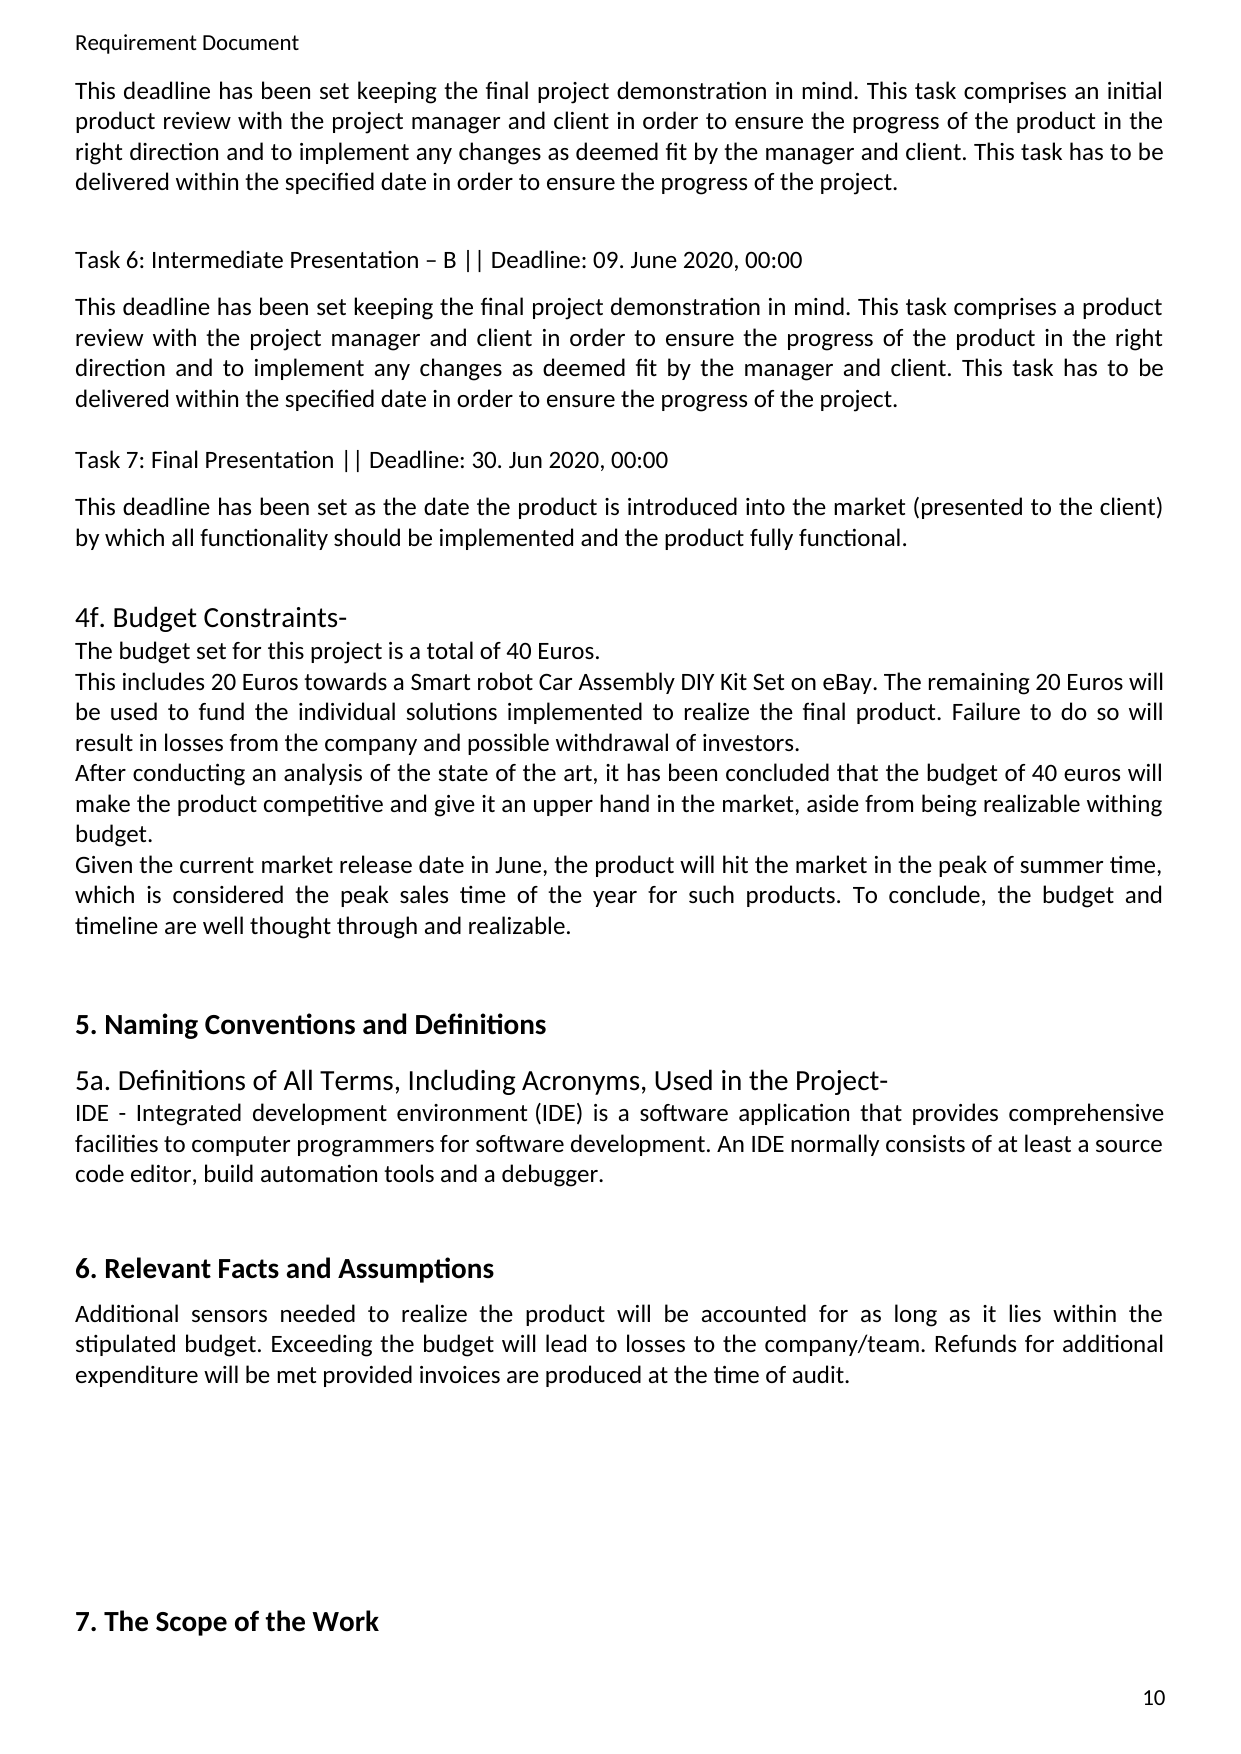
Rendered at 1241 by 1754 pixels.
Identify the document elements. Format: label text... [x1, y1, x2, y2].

text 5a. Definitions of All Terms, Including Acronyms, Used in the Project- [75, 1062, 1165, 1097]
text Given the current market release date in June, the product will hit the market in the peak of summer time, which is considered the peak sales time of the year for such products. To conclude, the budget and timeline are well thought through and realizable. [75, 849, 1165, 940]
text This includes 20 Euros towards a Smart robot Car Assembly DIY Kit Set on eBay. The remaining 20 Euros will be used to fund the individual solutions implemented to realize the final product. Failure to do so will result in losses from the company and possible withdrawal of investors. [75, 666, 1165, 757]
text This deadline has been set as the date the product is introduced into the market (presented to the client) by which all functionality should be implemented and the product fully functional. [75, 491, 1165, 552]
subtitle 7. The Scope of the Work [75, 1603, 1165, 1639]
text Additional sensors needed to realize the product will be accounted for as long as it lies within the stipulated budget. Exceeding the budget will lead to losses to the company/team. Refunds for additional expenditure will be met provided invoices are produced at the time of audit. [75, 1298, 1165, 1389]
text This deadline has been set keeping the final project demonstration in mind. This task comprises a product review with the project manager and client in order to ensure the progress of the product in the right direction and to implement any changes as deemed fit by the manager and client. This task has to be delivered within the specified date in order to ensure the progress of the project. [75, 291, 1165, 413]
text IDE - Integrated development environment (IDE) is a software application that provides comprehensive facilities to computer programmers for software development. An IDE normally consists of at least a source code editor, build automation tools and a debugger. [75, 1097, 1165, 1189]
text After conducting an analysis of the state of the art, it has been concluded that the budget of 40 euros will make the product competitive and give it an upper hand in the market, aside from being realizable withing budget. [75, 757, 1165, 849]
subtitle 6. Relevant Facts and Assumptions [75, 1250, 1165, 1285]
text The budget set for this project is a total of 40 Euros. [75, 635, 1165, 666]
text 4f. Budget Constraints- [75, 599, 1165, 635]
text Task 7: Final Presentation || Deadline: 30. Jun 2020, 00:00 [75, 444, 1165, 474]
text This deadline has been set keeping the final project demonstration in mind. This task comprises an initial product review with the project manager and client in order to ensure the progress of the product in the right direction and to implement any changes as deemed fit by the manager and client. This task has to be delivered within the specified date in order to ensure the progress of the project. [75, 75, 1165, 197]
text 5. Naming Conventions and Definitions [75, 1006, 1165, 1042]
text Task 6: Intermediate Presentation – B || Deadline: 09. June 2020, 00:00 [75, 244, 1165, 275]
